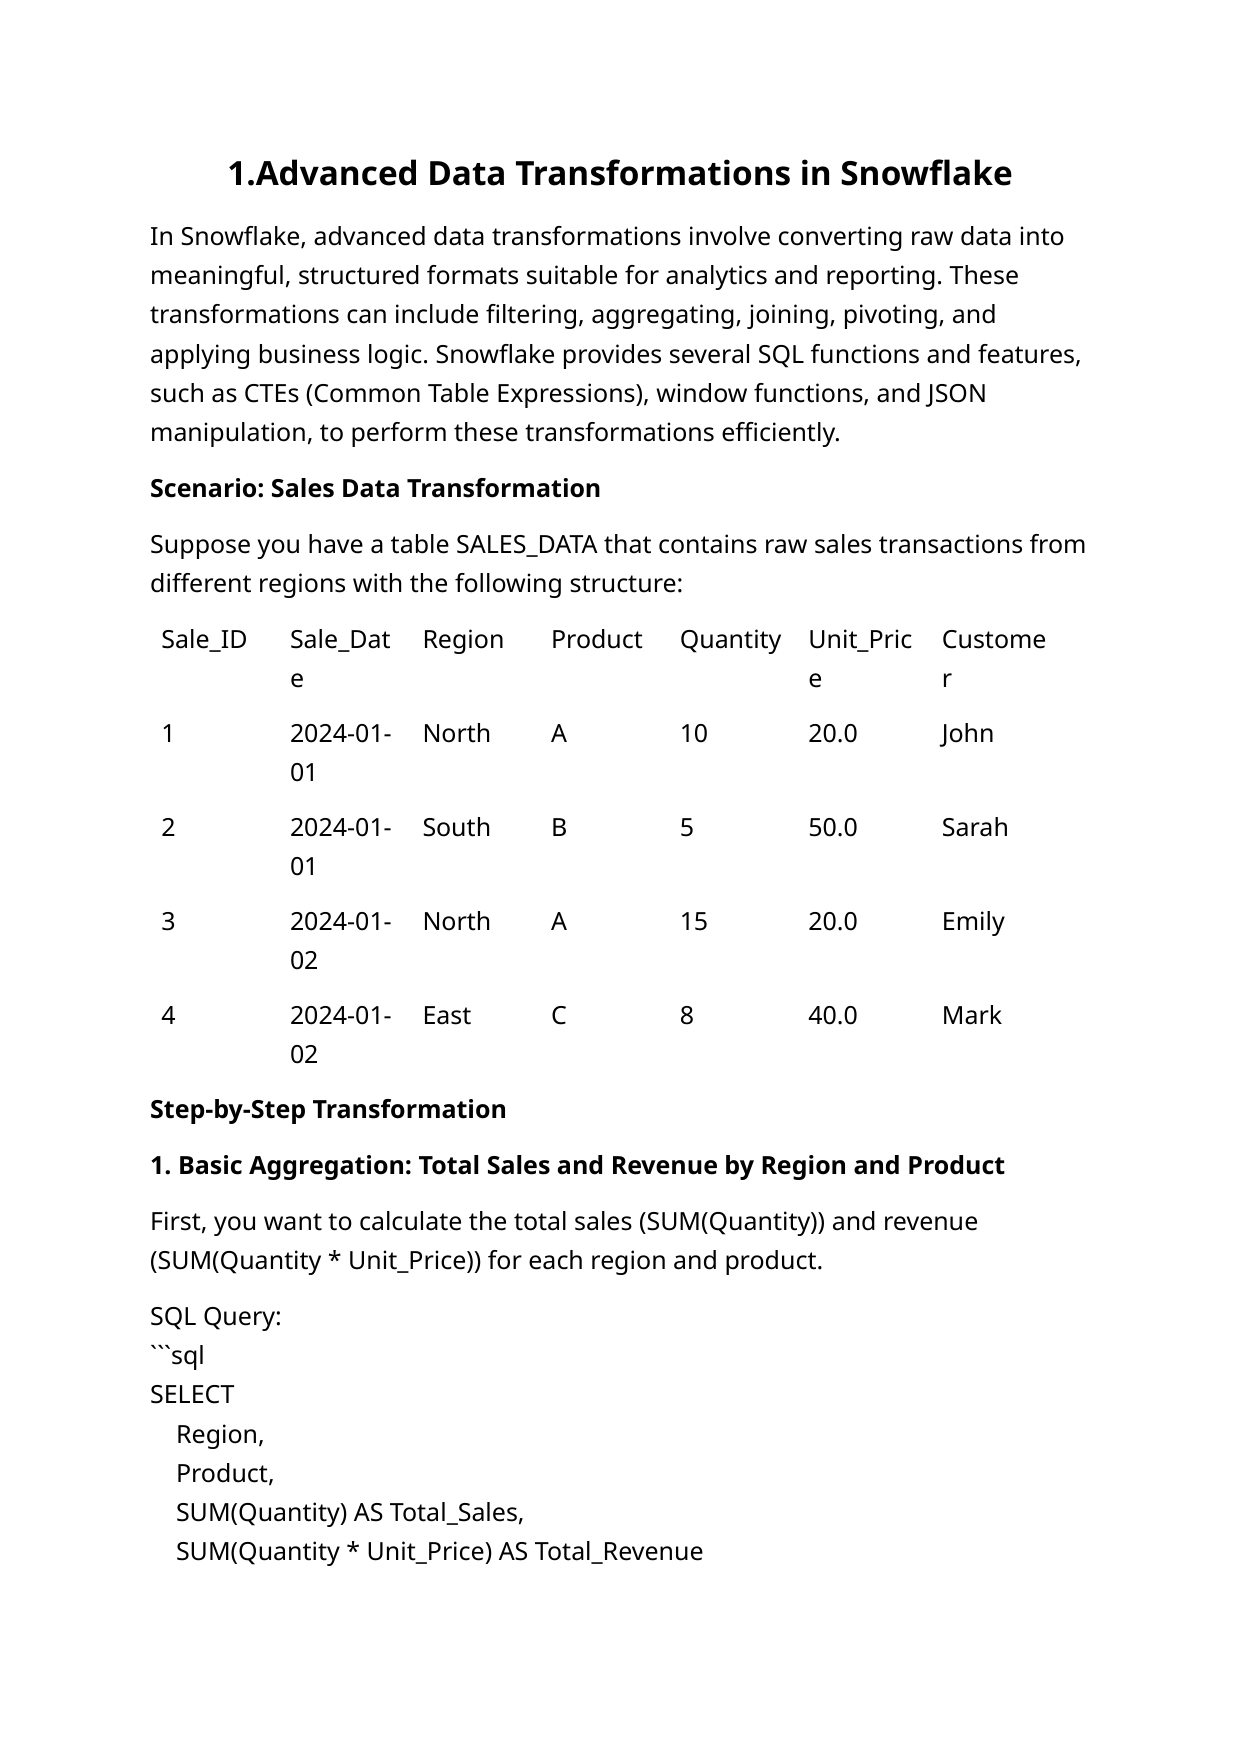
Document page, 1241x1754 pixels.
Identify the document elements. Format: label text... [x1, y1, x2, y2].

table_header Unit_Price [797, 621, 930, 716]
table_header Region [411, 621, 539, 716]
table_cell 2024-01-02 [279, 904, 411, 998]
text Step-by-Step Transformation [150, 1092, 1090, 1126]
table_cell C [540, 998, 668, 1092]
text First, you want to calculate the total sales (SUM(Quantity)) and revenue (SUM(Quantity * Unit_Price)) for each region and product. [150, 1204, 1090, 1277]
table_header Customer [930, 621, 1061, 716]
table_cell 2024-01-02 [279, 998, 411, 1092]
table_cell 5 [668, 810, 797, 904]
text Scenario: Sales Data Transformation [150, 471, 1090, 504]
table_header Product [540, 621, 668, 716]
table_cell East [411, 998, 539, 1092]
table_cell 2024-01-01 [279, 810, 411, 904]
table_cell 1 [150, 716, 278, 810]
table_cell 3 [150, 904, 278, 998]
table_cell Sarah [930, 810, 1061, 904]
text 1.Advanced Data Transformations in Snowflake [150, 150, 1090, 195]
table_cell 40.0 [797, 998, 930, 1092]
table_cell 20.0 [797, 716, 930, 810]
table_cell 20.0 [797, 904, 930, 998]
table_cell John [930, 716, 1061, 810]
text In Snowflake, advanced data transformations involve converting raw data into meaningful, structured formats suitable for analytics and reporting. These transformations can include filtering, aggregating, joining, pivoting, and applying business logic. Snowflake provides several SQL functions and features, such as CTEs (Common Table Expressions), window functions, and JSON manipulation, to perform these transformations efficiently. [150, 219, 1090, 449]
text 1. Basic Aggregation: Total Sales and Revenue by Region and Product [150, 1148, 1090, 1182]
table_cell 4 [150, 998, 278, 1092]
table_cell 8 [668, 998, 797, 1092]
table_cell 15 [668, 904, 797, 998]
table_cell A [540, 716, 668, 810]
table_header Quantity [668, 621, 797, 716]
table_cell 10 [668, 716, 797, 810]
table_cell Emily [930, 904, 1061, 998]
table_cell B [540, 810, 668, 904]
table_cell 2024-01-01 [279, 716, 411, 810]
table_cell A [540, 904, 668, 998]
table_cell 2 [150, 810, 278, 904]
table_cell North [411, 904, 539, 998]
table_header Sale_ID [150, 621, 278, 716]
table_cell Mark [930, 998, 1061, 1092]
table_cell South [411, 810, 539, 904]
text Suppose you have a table SALES_DATA that contains raw sales transactions from different regions with the following structure: [150, 526, 1090, 599]
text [150, 1299, 1090, 1568]
table_header Sale_Date [279, 621, 411, 716]
table_cell 50.0 [797, 810, 930, 904]
table_cell North [411, 716, 539, 810]
